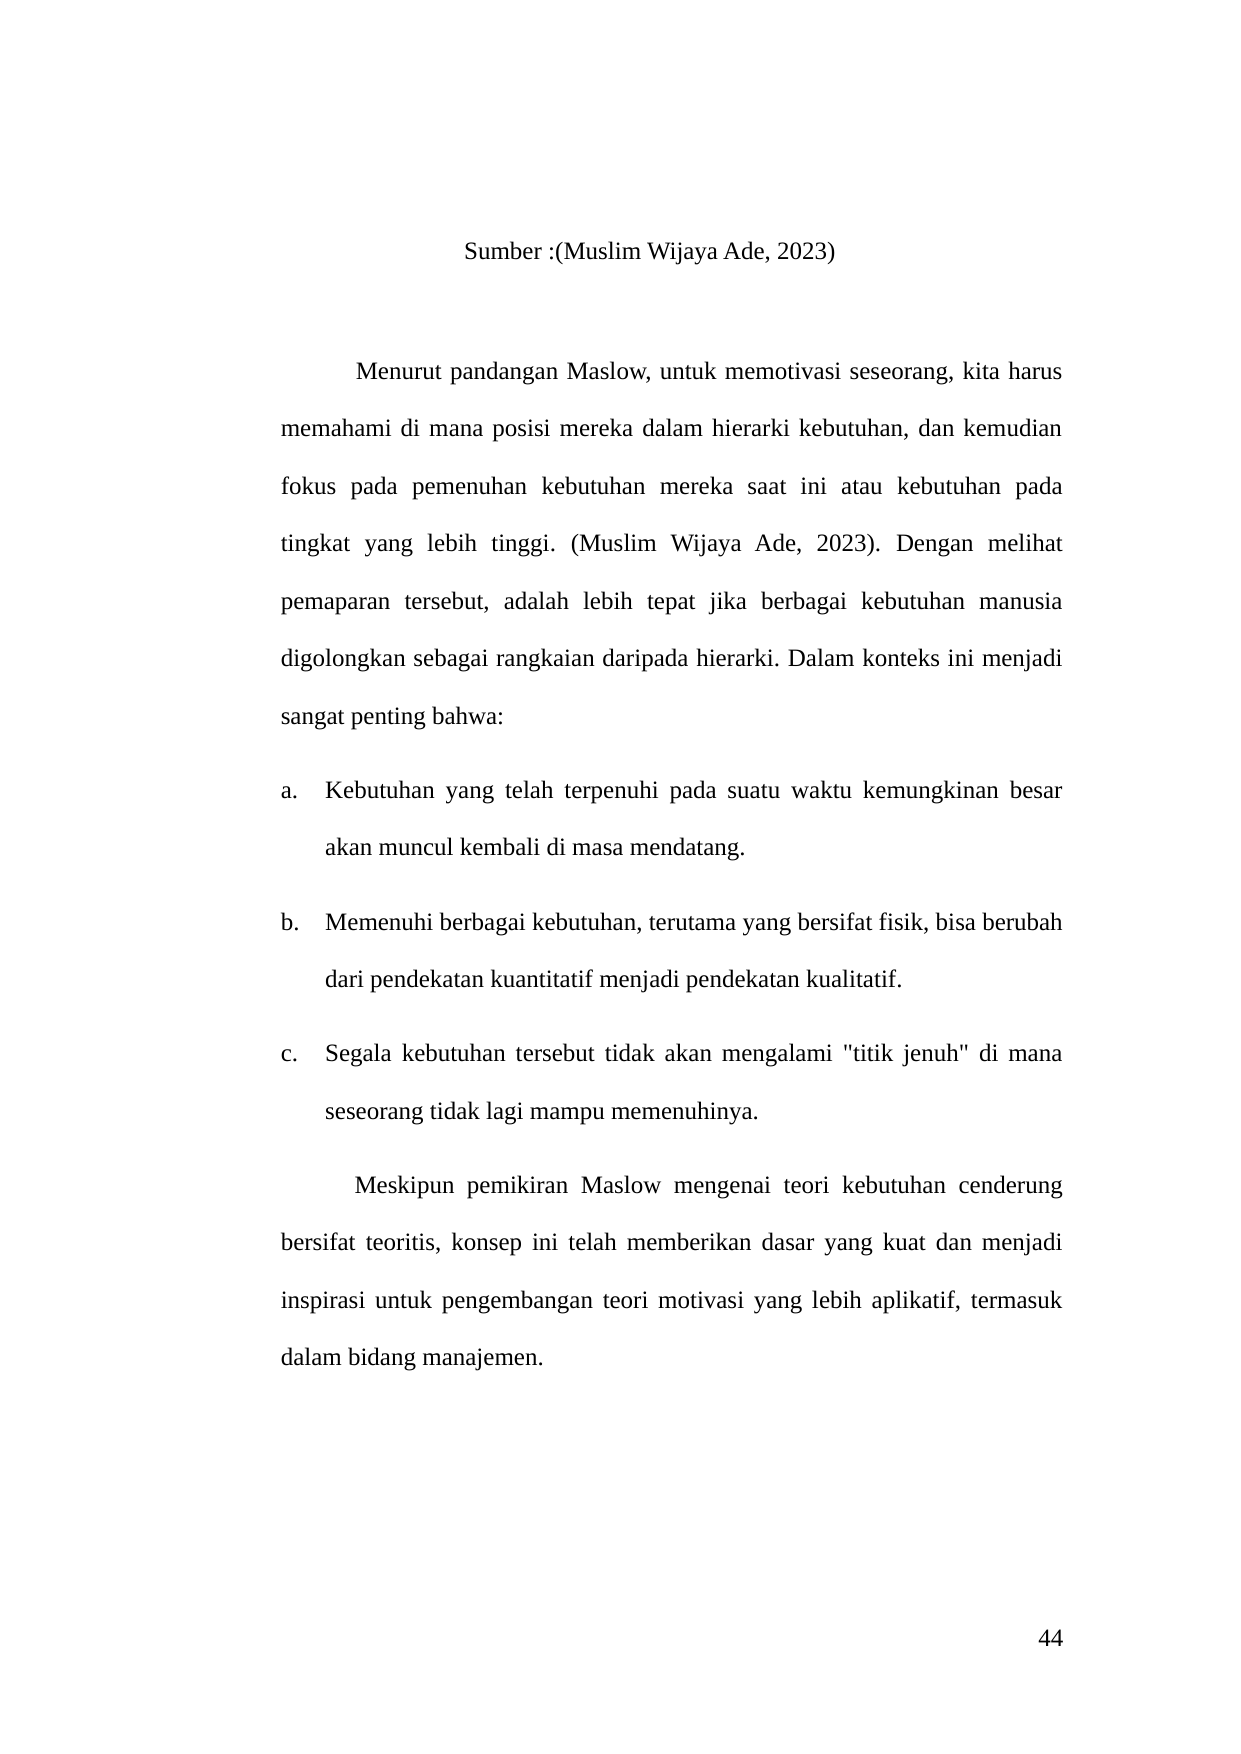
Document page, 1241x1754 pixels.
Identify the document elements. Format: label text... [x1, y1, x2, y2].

list Memenuhi berbagai kebutuhan, terutama yang bersifat fisik, bisa berubah dari pendekatan kuantitatif menjadi pendekatan kualitatif. [281, 907, 1063, 993]
text Sumber : [236, 236, 1063, 265]
list Segala kebutuhan tersebut tidak akan mengalami "titik jenuh" di mana seseorang tidak lagi mampu memenuhinya. [281, 1038, 1063, 1124]
text Menurut pandangan Maslow, untuk memotivasi seseorang, kita harus memahami di mana posisi mereka dalam hierarki kebutuhan, dan kemudian fokus pada pemenuhan kebutuhan mereka saat ini atau kebutuhan pada tingkat yang lebih tinggi. Dengan melihat pemaparan tersebut, adalah lebih tepat jika berbagai kebutuhan manusia digolongkan sebagai rangkaian daripada hierarki. Dalam konteks ini menjadi sangat penting bahwa: [281, 356, 1063, 729]
text Meskipun pemikiran Maslow mengenai teori kebutuhan cenderung bersifat teoritis, konsep ini telah memberikan dasar yang kuat dan menjadi inspirasi untuk pengembangan teori motivasi yang lebih aplikatif, termasuk dalam bidang manajemen. [281, 1170, 1063, 1371]
list Kebutuhan yang telah terpenuhi pada suatu waktu kemungkinan besar akan muncul kembali di masa mendatang. [281, 775, 1063, 861]
